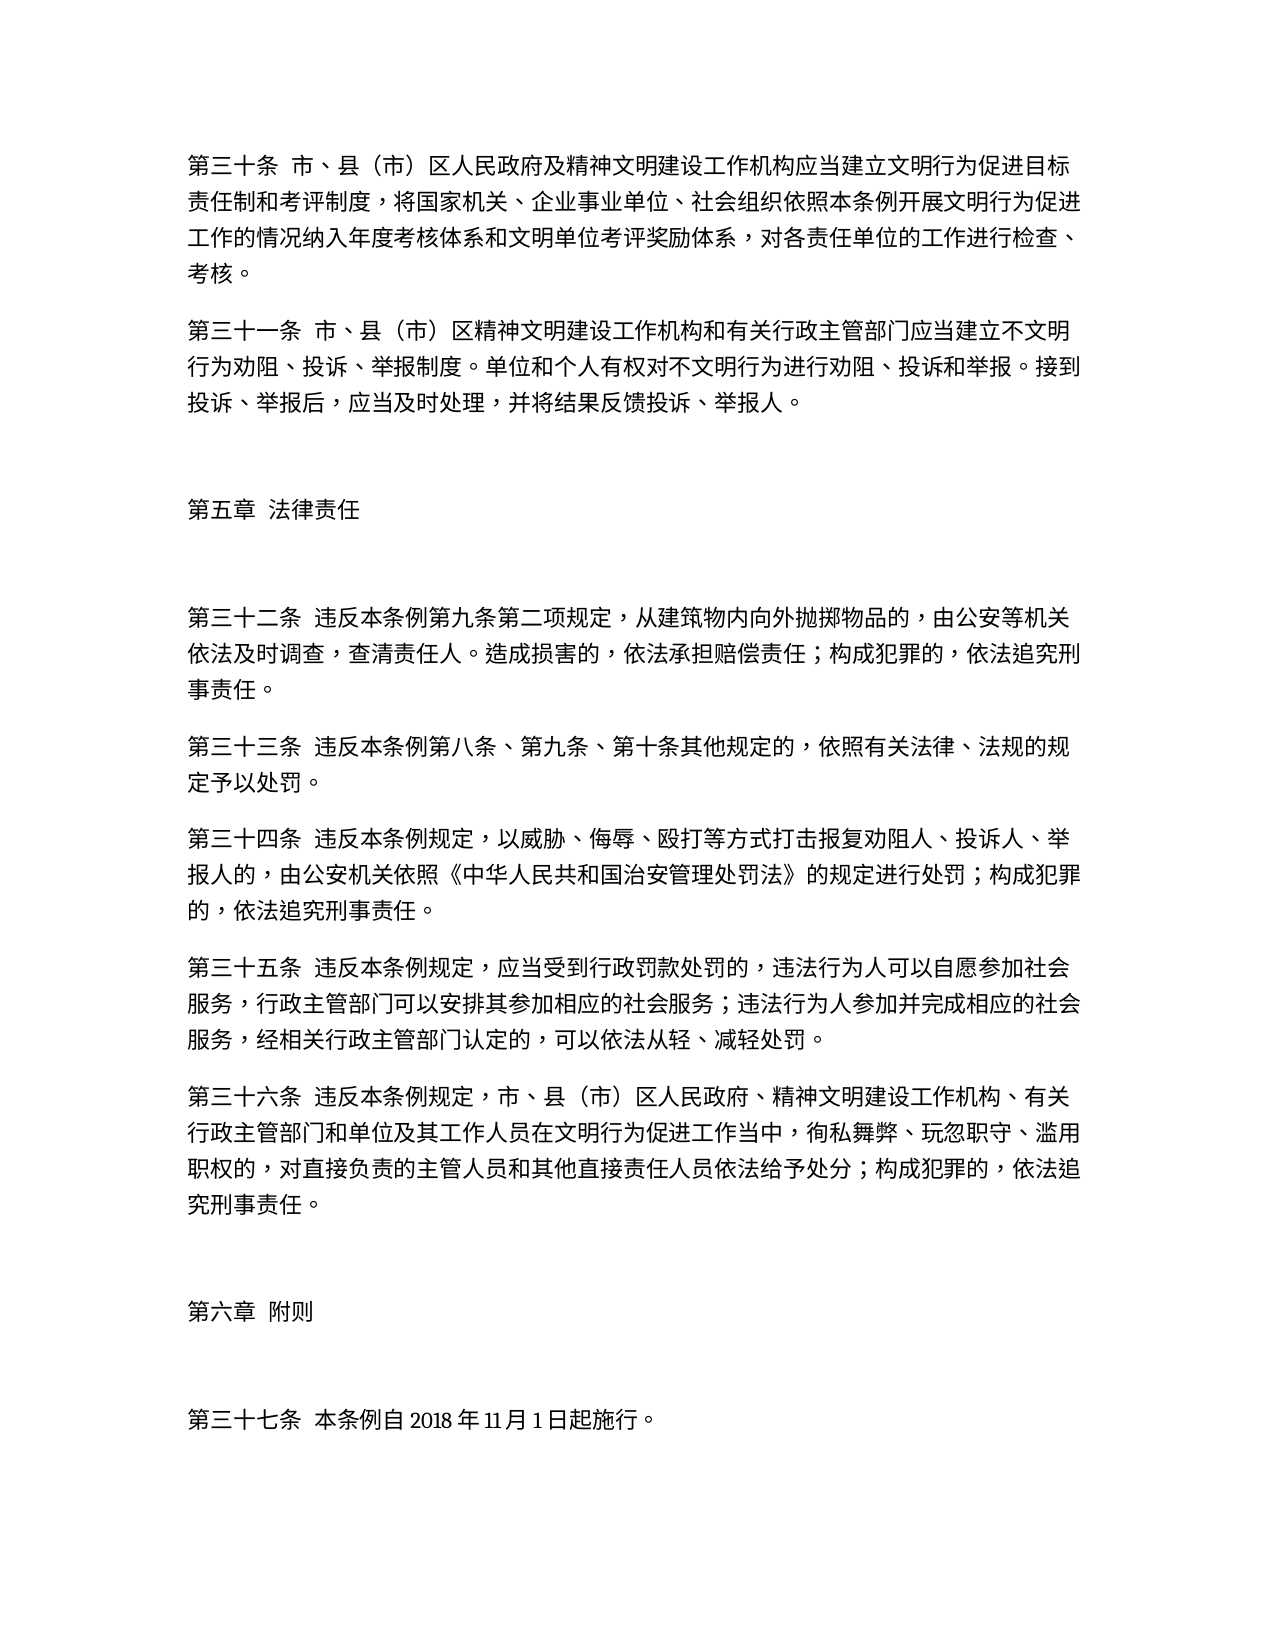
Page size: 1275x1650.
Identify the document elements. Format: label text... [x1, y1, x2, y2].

text 第五章 法律责任 [187, 494, 1087, 526]
text 第三十七条 本条例自2018年11月1日起施行。 [187, 1404, 1087, 1435]
text 第三十六条 违反本条例规定，市、县（市）区人民政府、精神文明建设工作机构、有关行政主管部门和单位及其工作人员在文明行为促进工作当中，徇私舞弊、玩忽职守、滥用职权的，对直接负责的主管人员和其他直接责任人员依法给予处分；构成犯罪的，依法追究刑事责任。 [187, 1081, 1087, 1220]
text 第三十三条 违反本条例第八条、第九条、第十条其他规定的，依照有关法律、法规的规定予以处罚。 [187, 731, 1087, 798]
text 第六章 附则 [187, 1296, 1087, 1328]
text 第三十四条 违反本条例规定，以威胁、侮辱、殴打等方式打击报复劝阻人、投诉人、举报人的，由公安机关依照《中华人民共和国治安管理处罚法》的规定进行处罚；构成犯罪的，依法追究刑事责任。 [187, 823, 1087, 927]
text 第三十一条 市、县（市）区精神文明建设工作机构和有关行政主管部门应当建立不文明行为劝阻、投诉、举报制度。单位和个人有权对不文明行为进行劝阻、投诉和举报。接到投诉、举报后，应当及时处理，并将结果反馈投诉、举报人。 [187, 314, 1087, 418]
text 第三十二条 违反本条例第九条第二项规定，从建筑物内向外抛掷物品的，由公安等机关依法及时调查，查清责任人。造成损害的，依法承担赔偿责任；构成犯罪的，依法追究刑事责任。 [187, 602, 1087, 705]
text 第三十条 市、县（市）区人民政府及精神文明建设工作机构应当建立文明行为促进目标责任制和考评制度，将国家机关、企业事业单位、社会组织依照本条例开展文明行为促进工作的情况纳入年度考核体系和文明单位考评奖励体系，对各责任单位的工作进行检查、考核。 [187, 150, 1087, 289]
text 第三十五条 违反本条例规定，应当受到行政罚款处罚的，违法行为人可以自愿参加社会服务，行政主管部门可以安排其参加相应的社会服务；违法行为人参加并完成相应的社会服务，经相关行政主管部门认定的，可以依法从轻、减轻处罚。 [187, 952, 1087, 1055]
